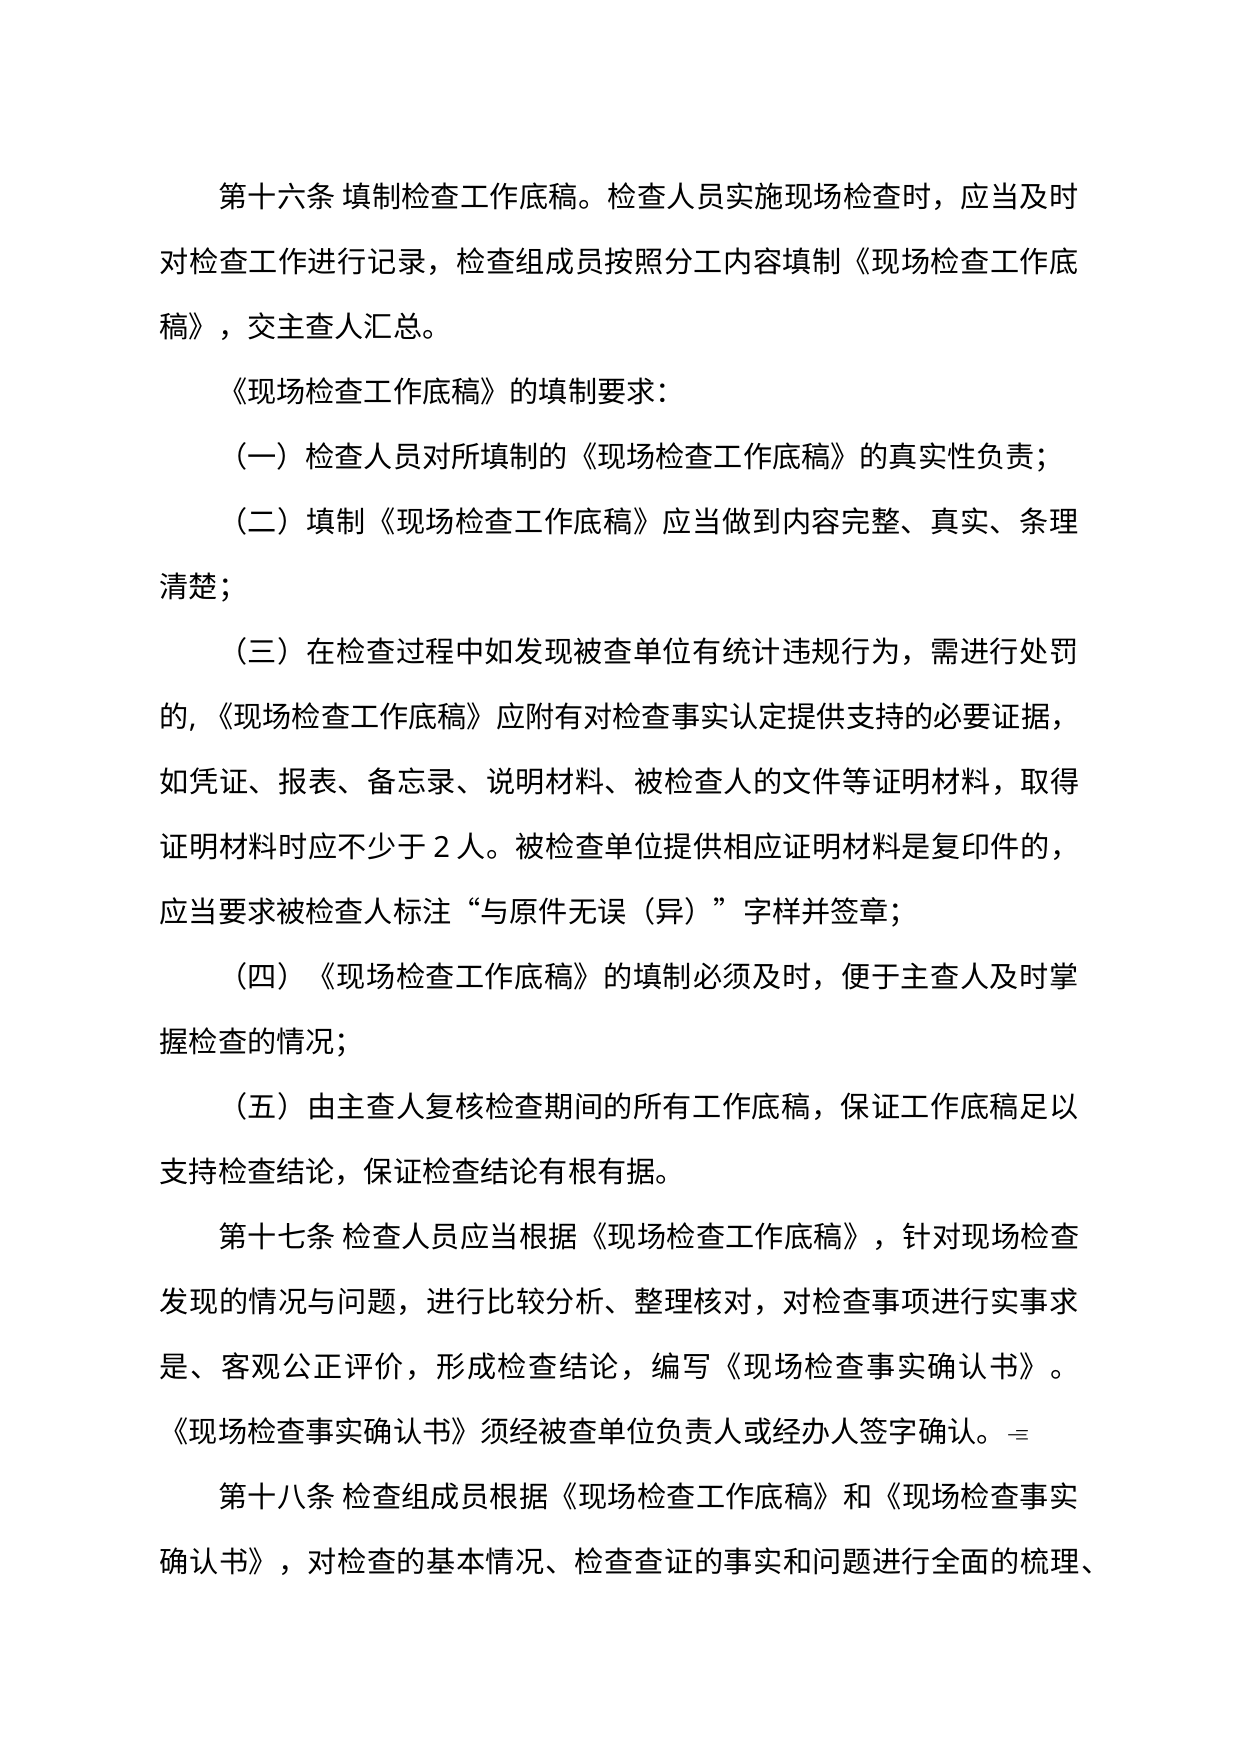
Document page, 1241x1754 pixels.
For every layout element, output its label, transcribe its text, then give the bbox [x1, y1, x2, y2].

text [159, 1462, 1081, 1592]
text （二）填制《现场检查工作底稿》应当做到内容完整、真实、条理清楚； [159, 487, 1081, 617]
text （五）由主查人复核检查期间的所有工作底稿，保证工作底稿足以支持检查结论，保证检查结论有根有据。 [159, 1072, 1081, 1202]
text （一）检查人员对所填制的《现场检查工作底稿》的真实性负责； [159, 422, 1081, 487]
text 第十六条 填制检查工作底稿。检查人员实施现场检查时，应当及时对检查工作进行记录，检查组成员按照分工内容填制《现场检查工作底稿》，交主查人汇总。 [159, 162, 1081, 357]
text （四）《现场检查工作底稿》的填制必须及时，便于主查人及时掌握检查的情况； [159, 942, 1081, 1072]
text （三）在检查过程中如发现被查单位有统计违规行为，需进行处罚的, 《现场检查工作底稿》应附有对检查事实认定提供支持的必要证据，如凭证、报表、备忘录、说明材料、被检查人的文件等证明材料，取得证明材料时应不少于2人。被检查单位提供相应证明材料是复印件的，应当要求被检查人标注“与原件无误（异）”字样并签章； [159, 617, 1081, 942]
text 第十七条 检查人员应当根据《现场检查工作底稿》，针对现场检查发现的情况与问题，进行比较分析、整理核对，对检查事项进行实事求是、客观公正评价，形成检查结论，编写《现场检查事实确认书》。《现场检查事实确认书》须经被查单位负责人或经办人签字确认。 [159, 1202, 1081, 1462]
text 《现场检查工作底稿》的填制要求： [159, 357, 1081, 422]
